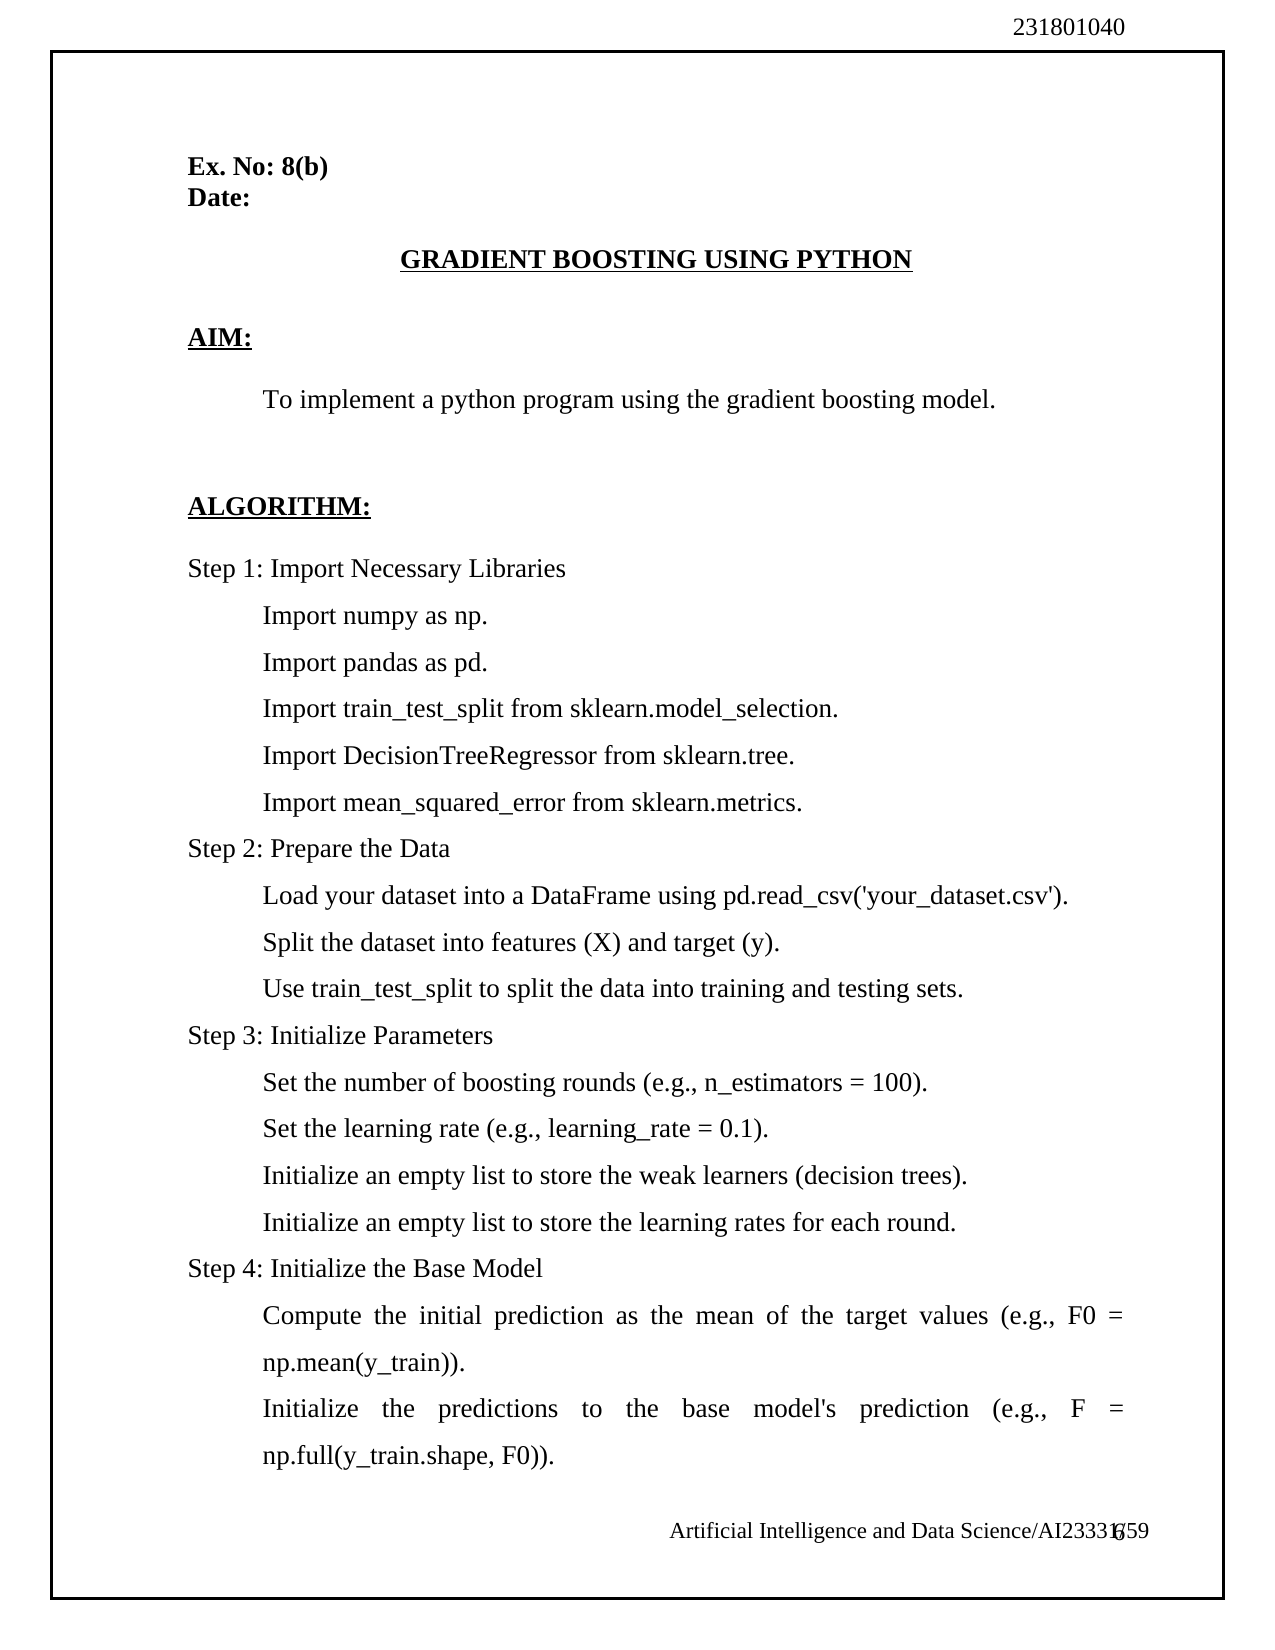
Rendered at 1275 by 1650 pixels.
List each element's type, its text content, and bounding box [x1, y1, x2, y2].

text Initialize the predictions to the base model's prediction (e.g., F = np.full(y_train.shape, F0)). [262, 1392, 1125, 1470]
text Ex. No: 8(b) [187, 150, 1125, 181]
text Import train_test_split from sklearn.model_selection. [262, 692, 1125, 723]
text Import DecisionTreeRegressor from sklearn.tree. [262, 739, 1125, 770]
text Initialize an empty list to store the learning rates for each round. [262, 1206, 1125, 1237]
text Import mean_squared_error from sklearn.metrics. [262, 786, 1125, 817]
text Import numpy as np. [262, 599, 1125, 630]
text Step 1: Import Necessary Libraries [187, 552, 1125, 583]
text Split the dataset into features (X) and target (y). [262, 926, 1125, 957]
text Load your dataset into a DataFrame using pd.read_csv('your_dataset.csv'). [262, 879, 1125, 910]
text Initialize an empty list to store the weak learners (decision trees). [262, 1159, 1125, 1190]
text To implement a python program using the gradient boosting model. [187, 383, 1125, 415]
text Step 2: Prepare the Data [187, 832, 1125, 863]
text AIM: [187, 321, 1125, 352]
text GRADIENT BOOSTING USING PYTHON [187, 243, 1125, 274]
text Date: [187, 181, 1125, 212]
text Step 3: Initialize Parameters [187, 1019, 1125, 1050]
text Compute the initial prediction as the mean of the target values (e.g., F0 = np.mean(y_train)). [262, 1299, 1125, 1377]
text Use train_test_split to split the data into training and testing sets. [262, 972, 1125, 1003]
text Set the learning rate (e.g., learning_rate = 0.1). [262, 1112, 1125, 1143]
text ALGORITHM: [187, 490, 1125, 521]
text Set the number of boosting rounds (e.g., n_estimators = 100). [262, 1066, 1125, 1097]
text Step 4: Initialize the Base Model [187, 1252, 1125, 1283]
text Import pandas as pd. [262, 646, 1125, 677]
